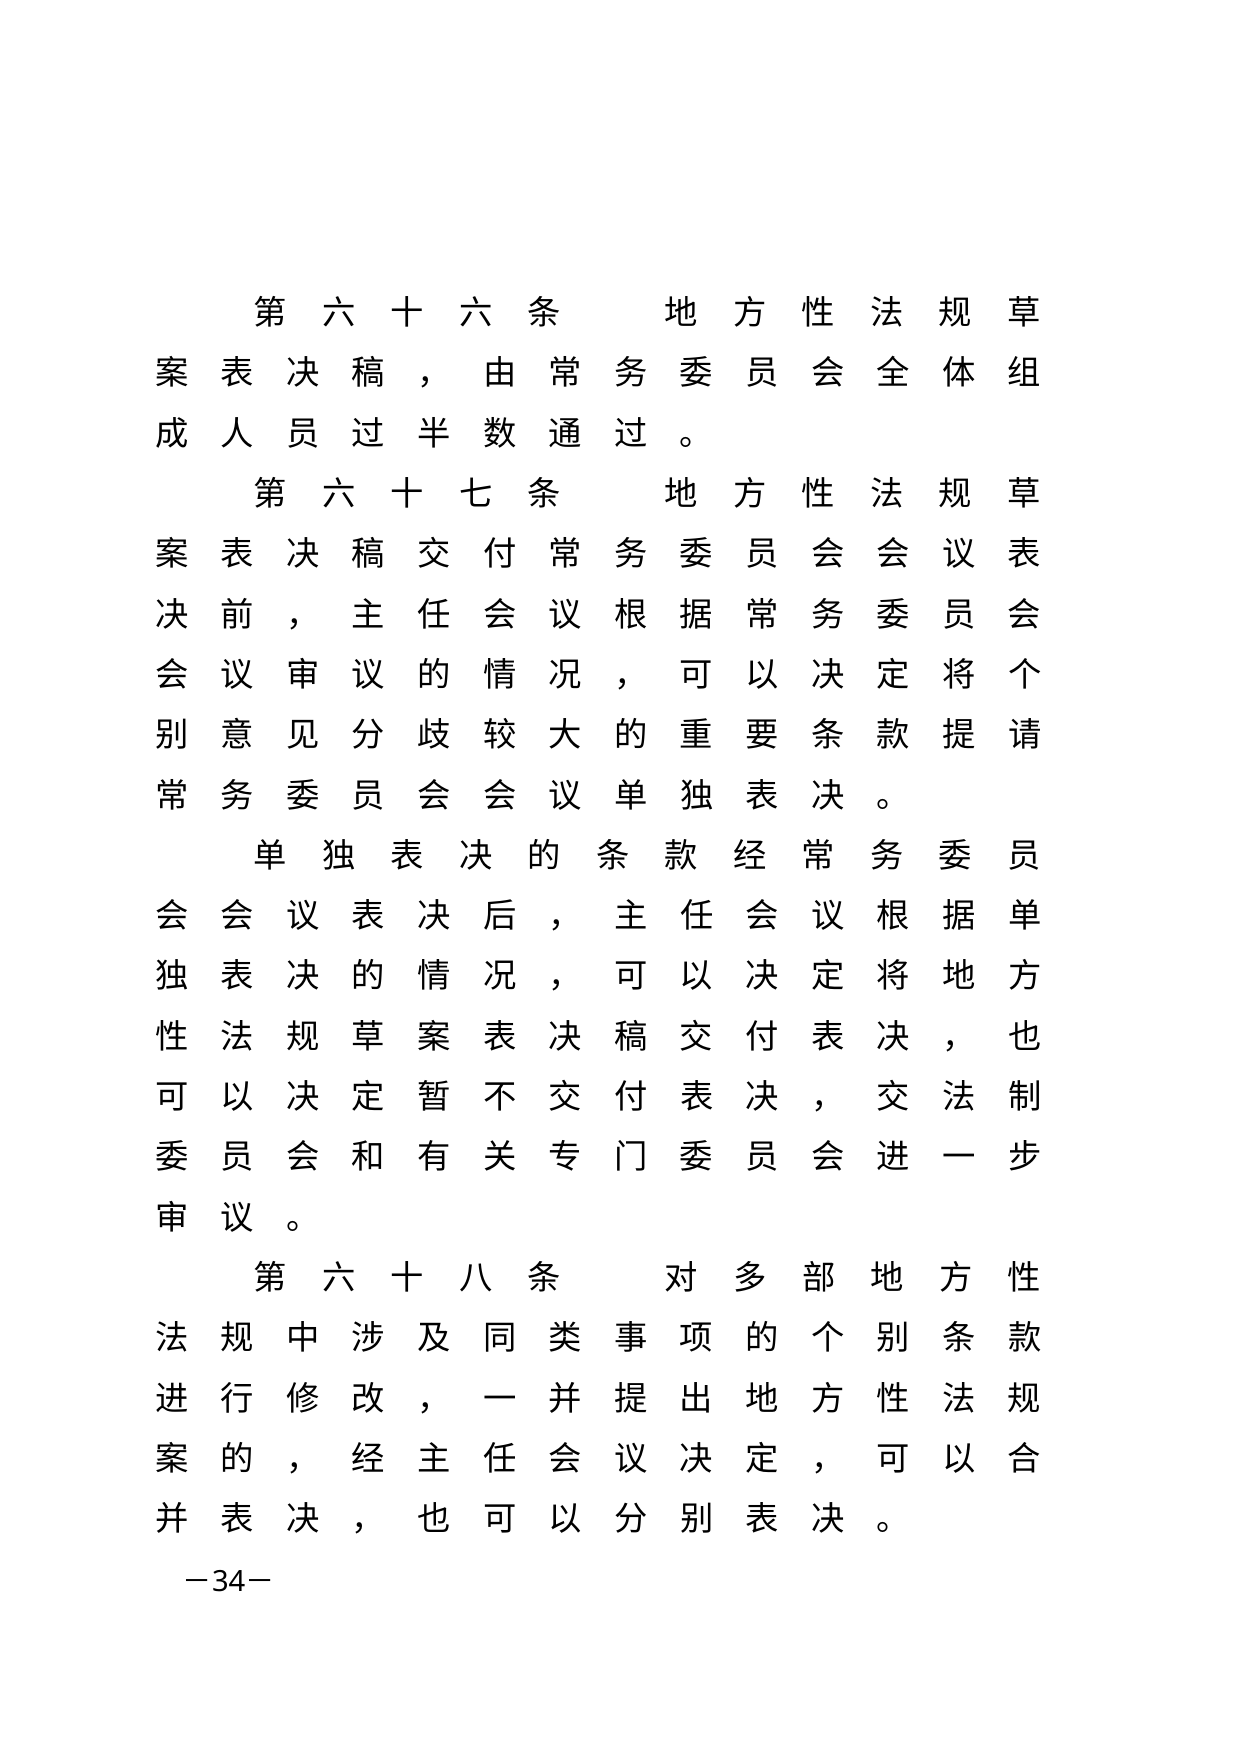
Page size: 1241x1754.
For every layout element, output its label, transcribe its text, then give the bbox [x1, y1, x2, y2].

text 第六十七条 地方性法规草案表决稿交付常务委员会会议表决前，主任会议根据常务委员会会议审议的情况，可以决定将个别意见分歧较大的重要条款提请常务委员会会议单独表决。 [155, 461, 1073, 823]
text 第六十六条 地方性法规草案表决稿，由常务委员会全体组成人员过半数通过。 [155, 280, 1073, 461]
text 单独表决的条款经常务委员会会议表决后，主任会议根据单独表决的情况，可以决定将地方性法规草案表决稿交付表决，也可以决定暂不交付表决，交法制委员会和有关专门委员会进一步审议。 [155, 823, 1073, 1245]
text 第六十八条 对多部地方性法规中涉及同类事项的个别条款进行修改，一并提出地方性法规案的，经主任会议决定，可以合并表决，也可以分别表决。 [155, 1245, 1073, 1546]
